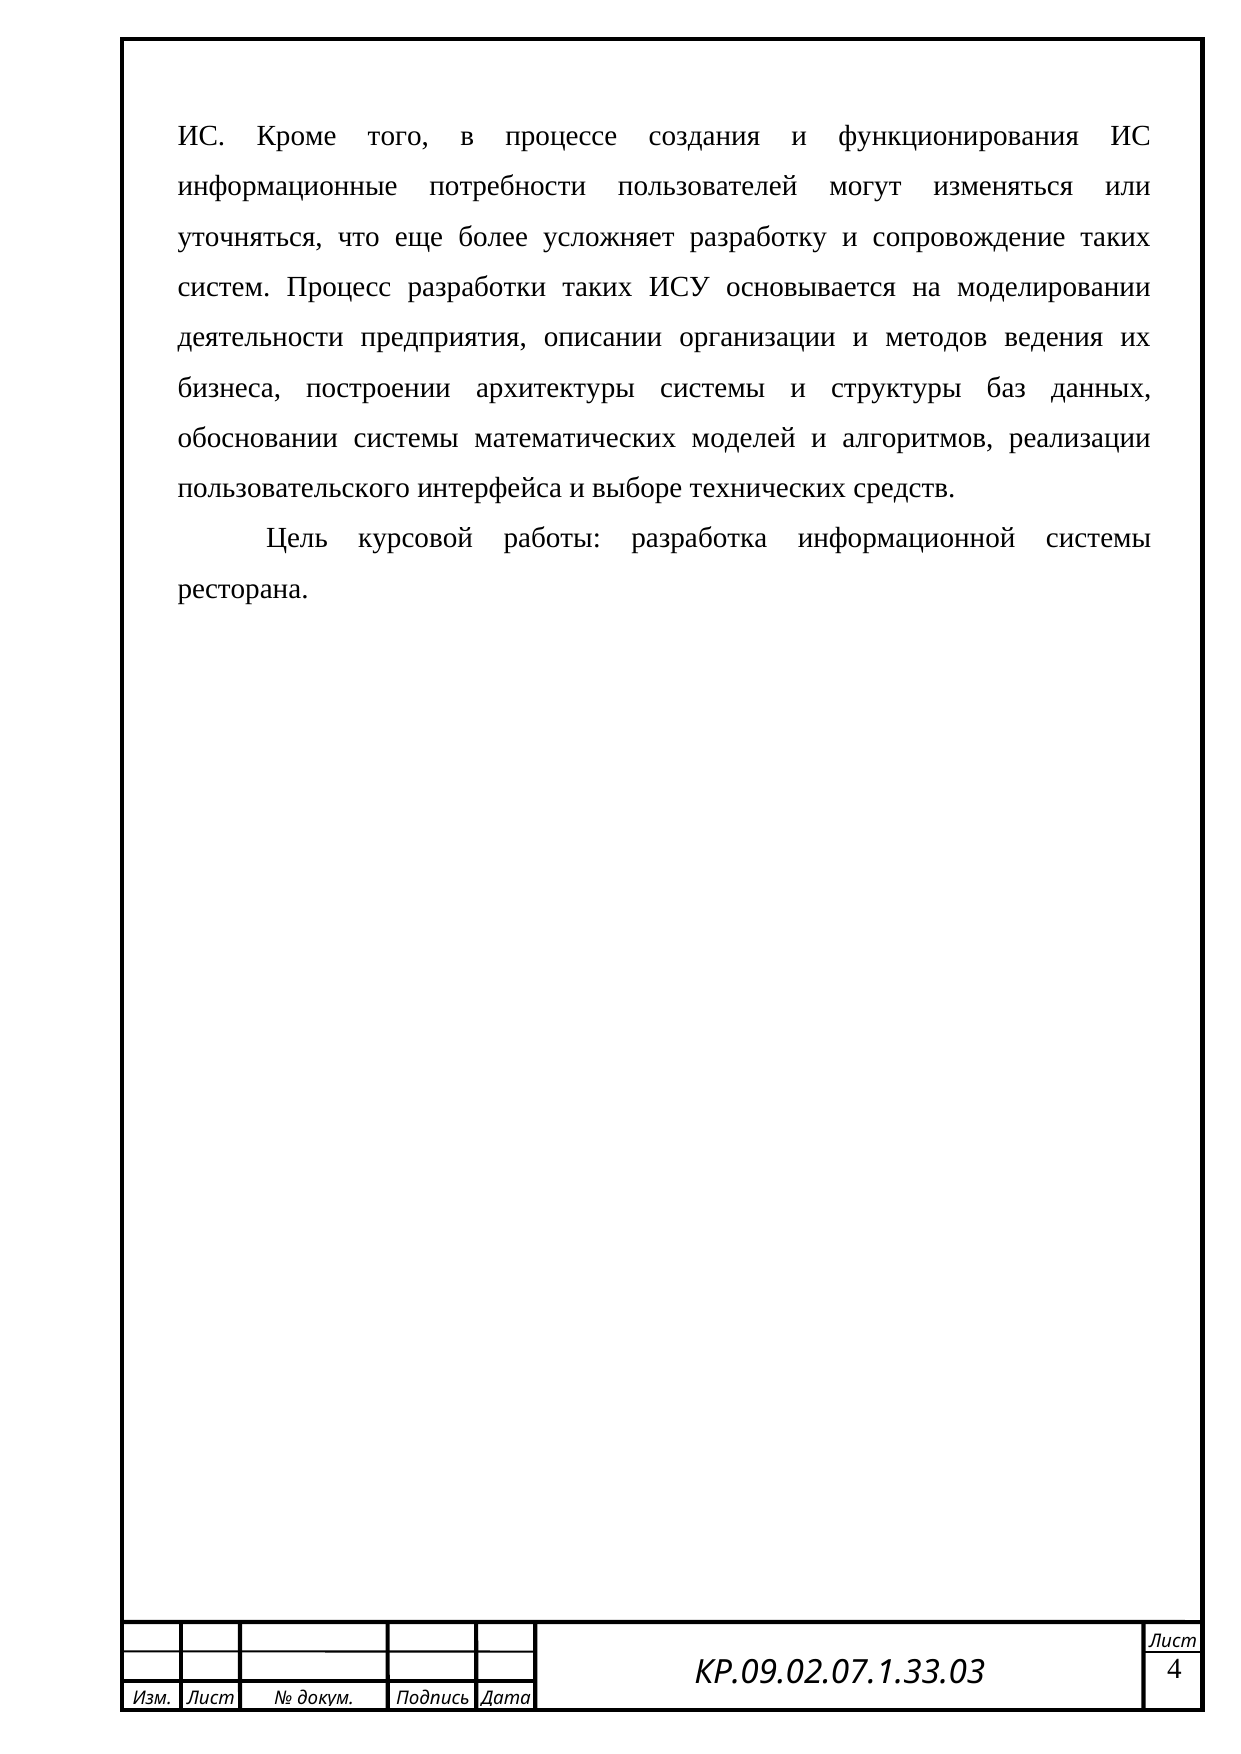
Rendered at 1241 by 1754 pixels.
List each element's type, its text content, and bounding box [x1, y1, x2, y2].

text Цель курсовой работы: разработка информационной системы ресторана. [177, 521, 1152, 604]
